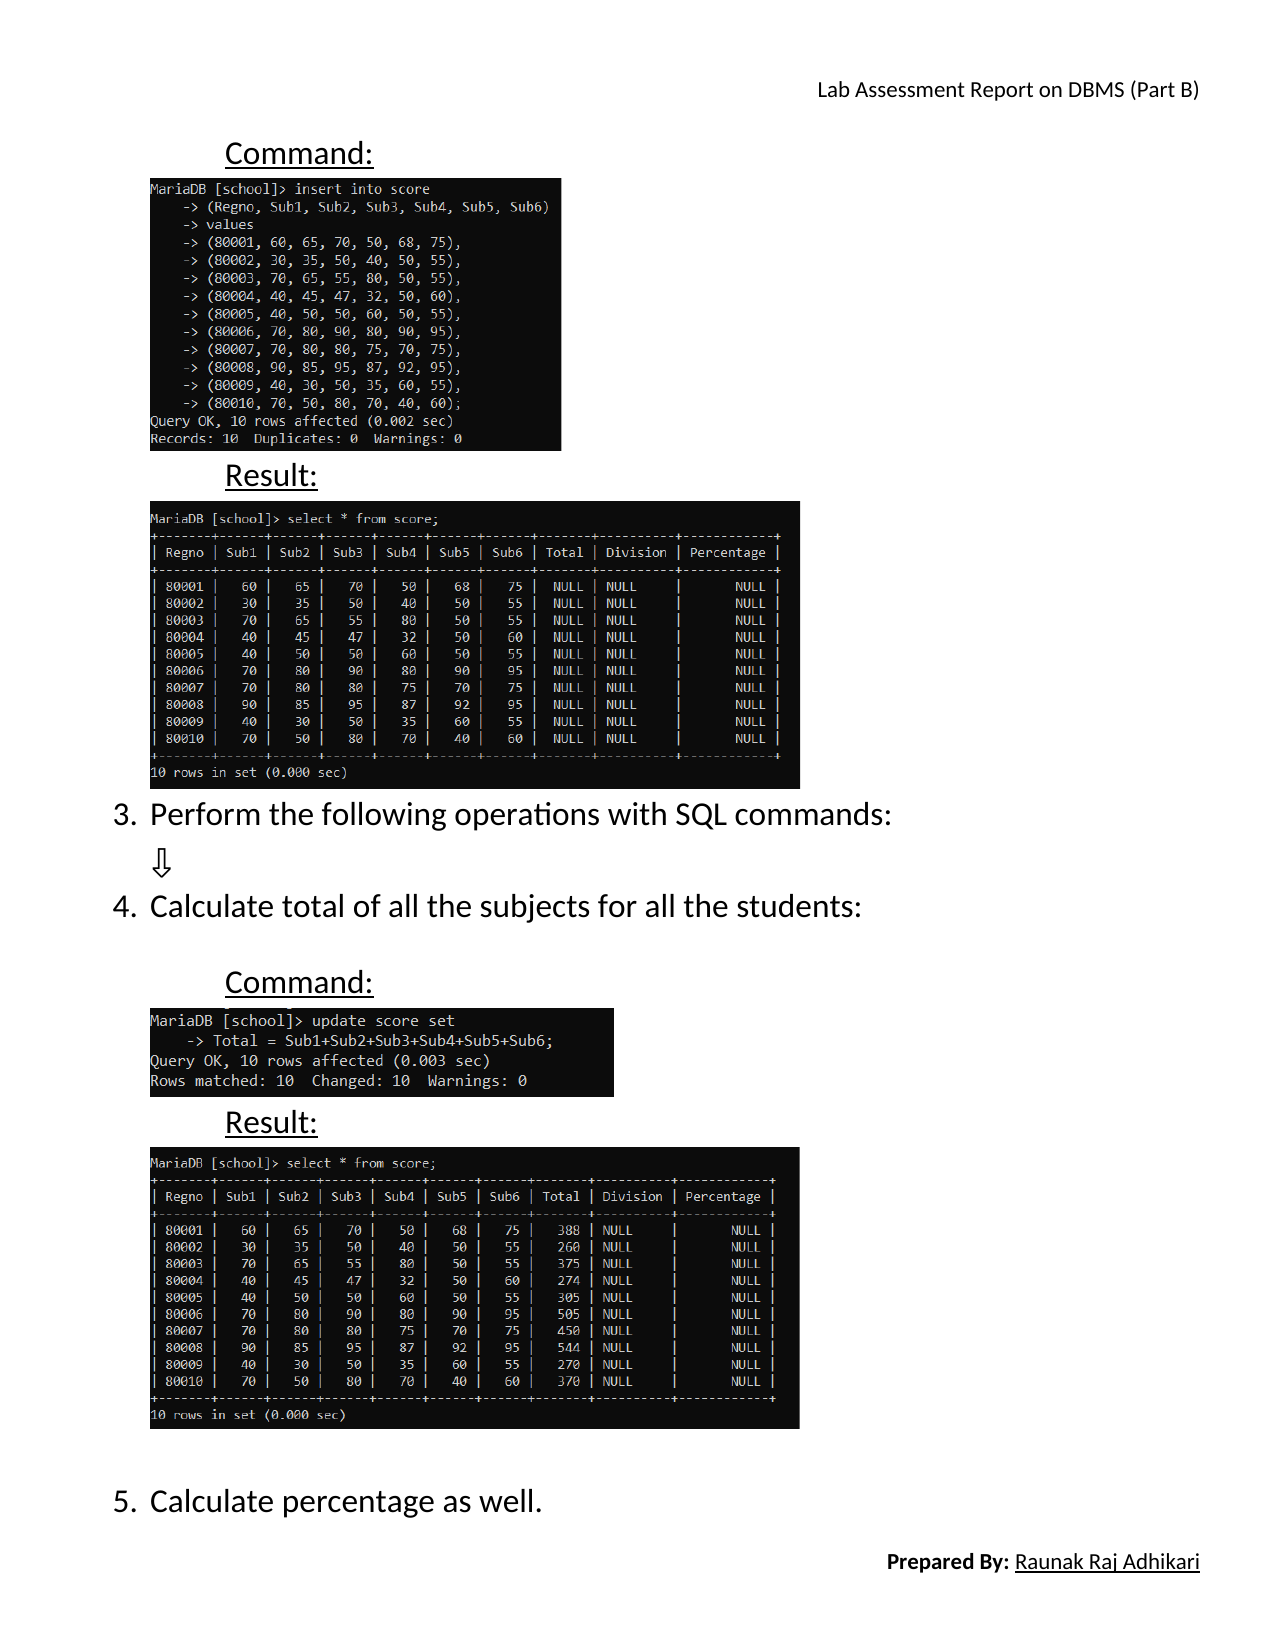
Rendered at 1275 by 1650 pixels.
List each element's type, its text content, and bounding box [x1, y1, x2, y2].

picture [150, 1008, 614, 1097]
picture [150, 501, 800, 789]
list Calculate total of all the subjects for all the students: [112, 886, 1200, 926]
list Command: [225, 961, 1200, 1002]
list Calculate percentage as well. [112, 1480, 1200, 1521]
list Result: [150, 454, 1200, 495]
list ⇩ [150, 839, 1200, 879]
list Command: [225, 132, 1200, 173]
picture [150, 1147, 800, 1429]
picture [150, 178, 562, 451]
list Result: [150, 1101, 1200, 1142]
list Perform the following operations with SQL commands: [112, 793, 1200, 833]
